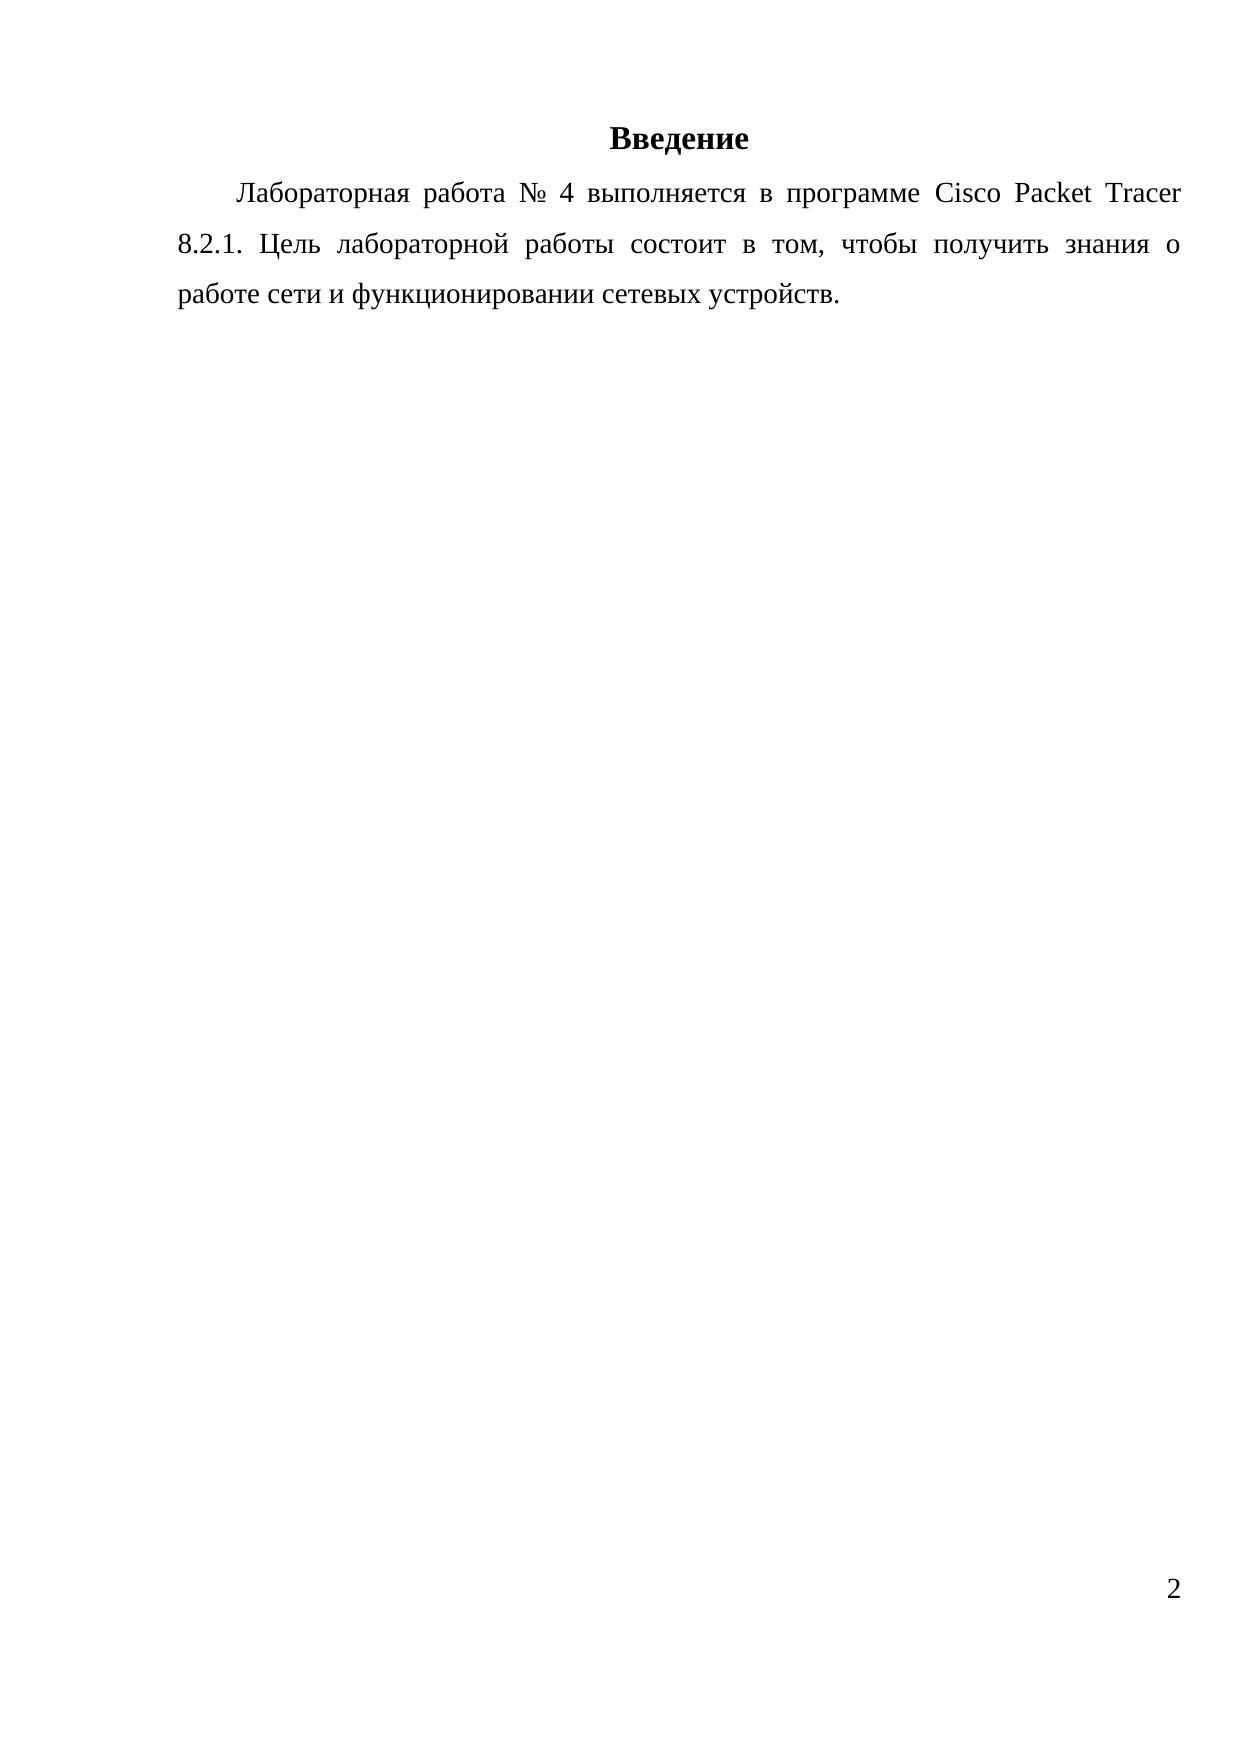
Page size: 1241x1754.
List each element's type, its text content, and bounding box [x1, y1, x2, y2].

subtitle Введение [177, 118, 1181, 156]
text Лабораторная работа № 4 выполняется в программе Cisco Packet Tracer 8.2.1. Цель лабораторной работы состоит в том, чтобы получить знания о работе сети и функционировании сетевых устройств. [177, 176, 1181, 310]
